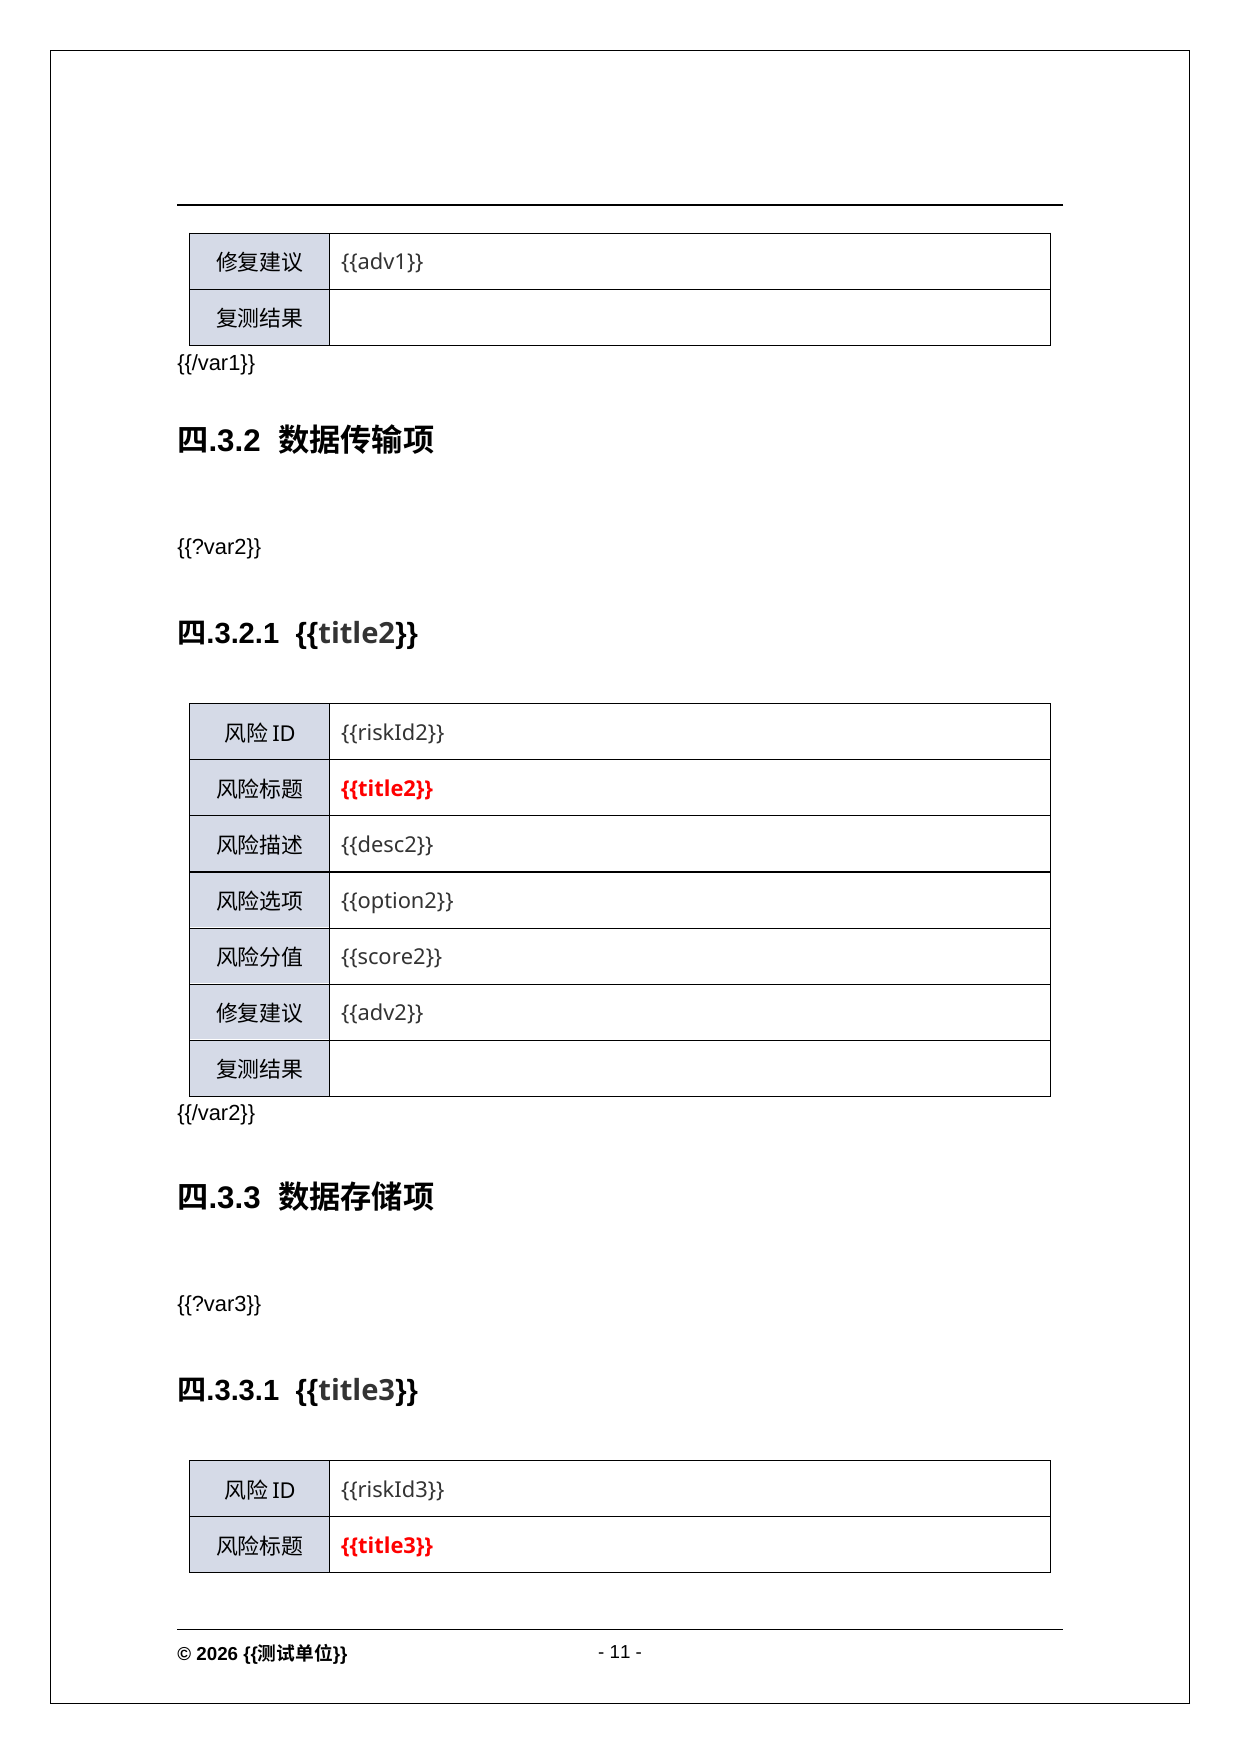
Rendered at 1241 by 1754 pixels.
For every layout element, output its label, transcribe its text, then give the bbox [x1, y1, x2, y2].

text {{title2}} [177, 598, 1063, 663]
table_cell [330, 290, 1050, 345]
table_cell [330, 1041, 1050, 1096]
table_cell {{score2}} [330, 929, 1050, 983]
text {{/var2}} [177, 1097, 1063, 1129]
table_cell {{adv2}} [330, 985, 1050, 1039]
table_cell 风险选项 [190, 873, 329, 927]
table_header 风险ID [190, 704, 329, 759]
table_cell {{desc2}} [330, 816, 1050, 871]
table_cell 复测结果 [190, 290, 329, 345]
table_cell 修复建议 [190, 985, 329, 1039]
table_cell 复测结果 [190, 1041, 329, 1096]
table_cell {{title2}} [330, 760, 1050, 815]
table_header {{riskId2}} [330, 704, 1050, 759]
table_header 风险ID [190, 1461, 329, 1516]
table_cell 风险标题 [190, 1517, 329, 1572]
text {{title3}} [177, 1355, 1063, 1420]
table_header {{riskId3}} [330, 1461, 1050, 1516]
table_cell 风险描述 [190, 816, 329, 871]
text {{?var3}} [177, 1287, 1063, 1320]
table_cell {{option2}} [330, 873, 1050, 927]
table_cell {{adv1}} [330, 234, 1050, 289]
table_cell 风险标题 [190, 760, 329, 815]
text 数据传输项 [177, 405, 1063, 470]
table_cell 修复建议 [190, 234, 329, 289]
text {{/var1}} [177, 346, 1063, 378]
table_cell {{title3}} [330, 1517, 1050, 1572]
text {{?var2}} [177, 530, 1063, 563]
text 数据存储项 [177, 1162, 1063, 1227]
table_cell 风险分值 [190, 929, 329, 983]
